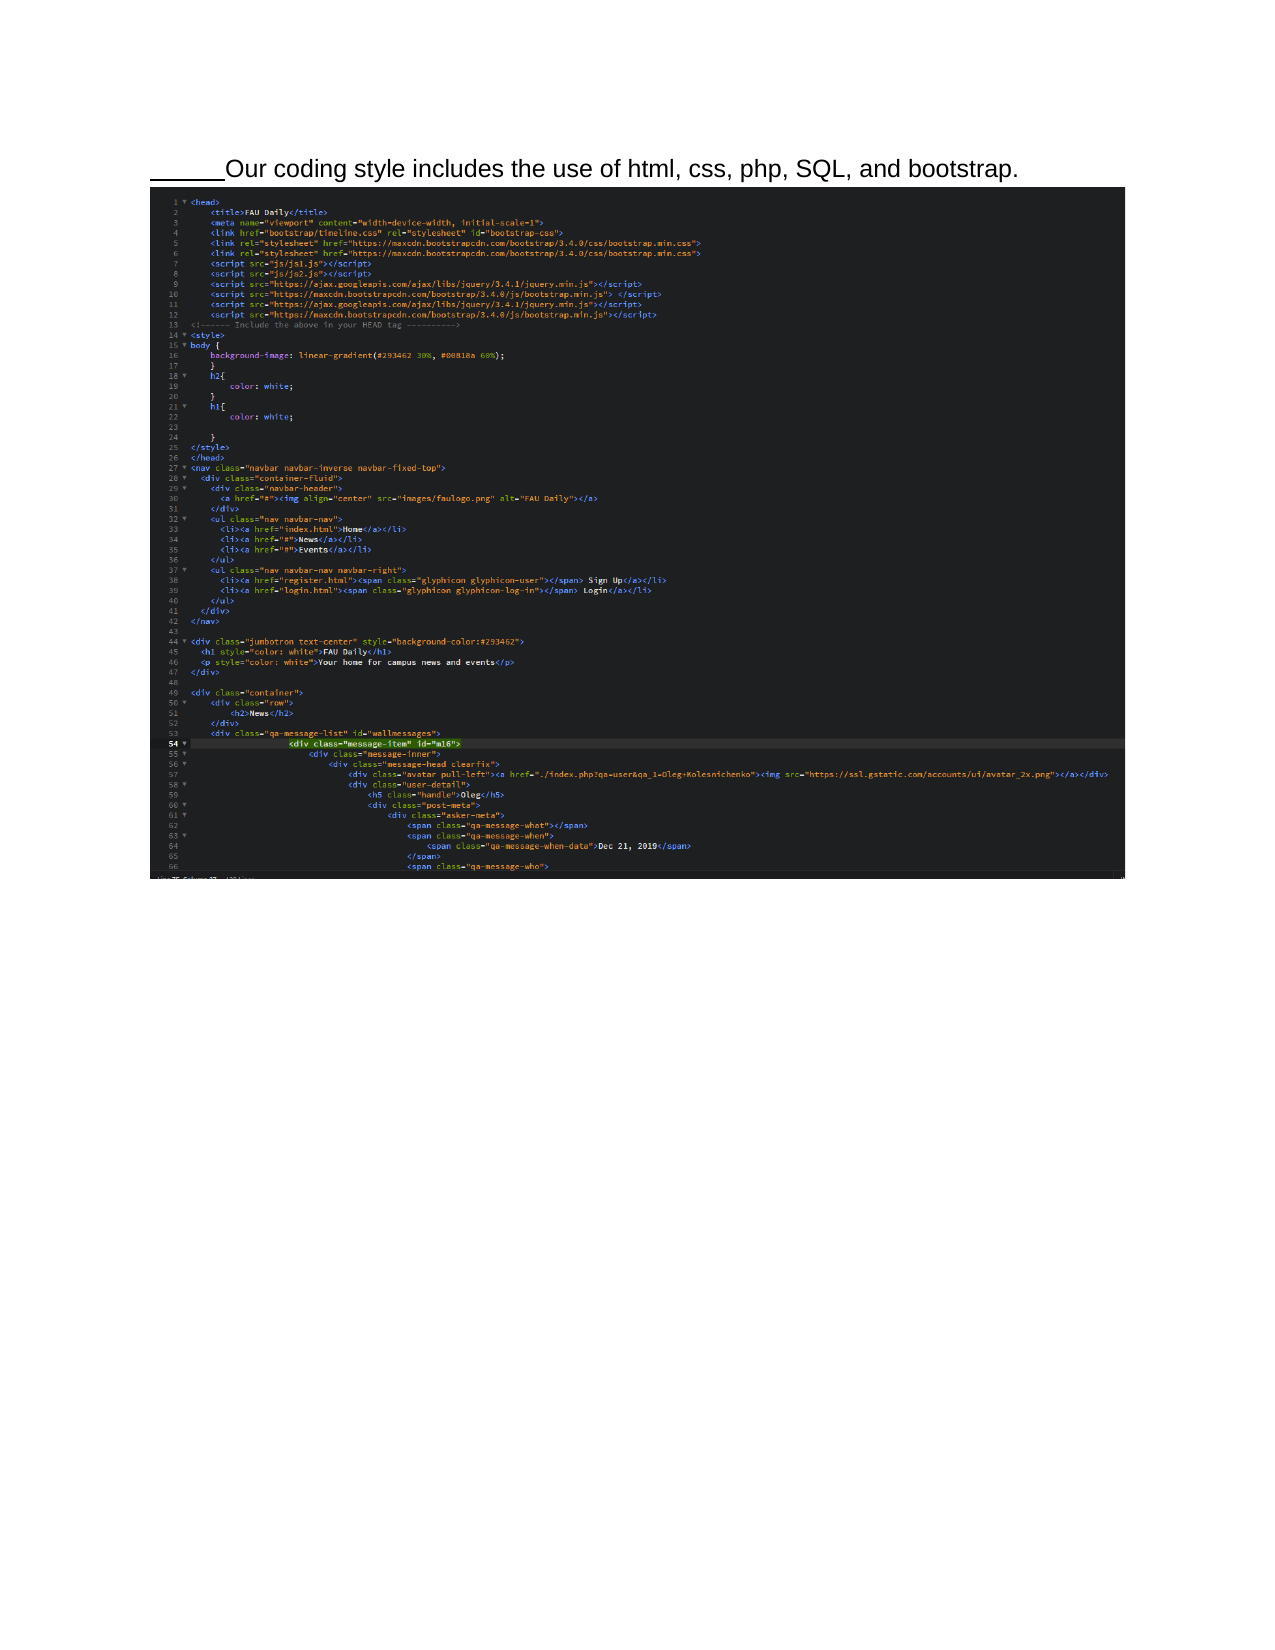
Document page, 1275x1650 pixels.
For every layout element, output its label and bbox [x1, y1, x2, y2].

picture [150, 187, 1125, 879]
text [150, 150, 1125, 187]
